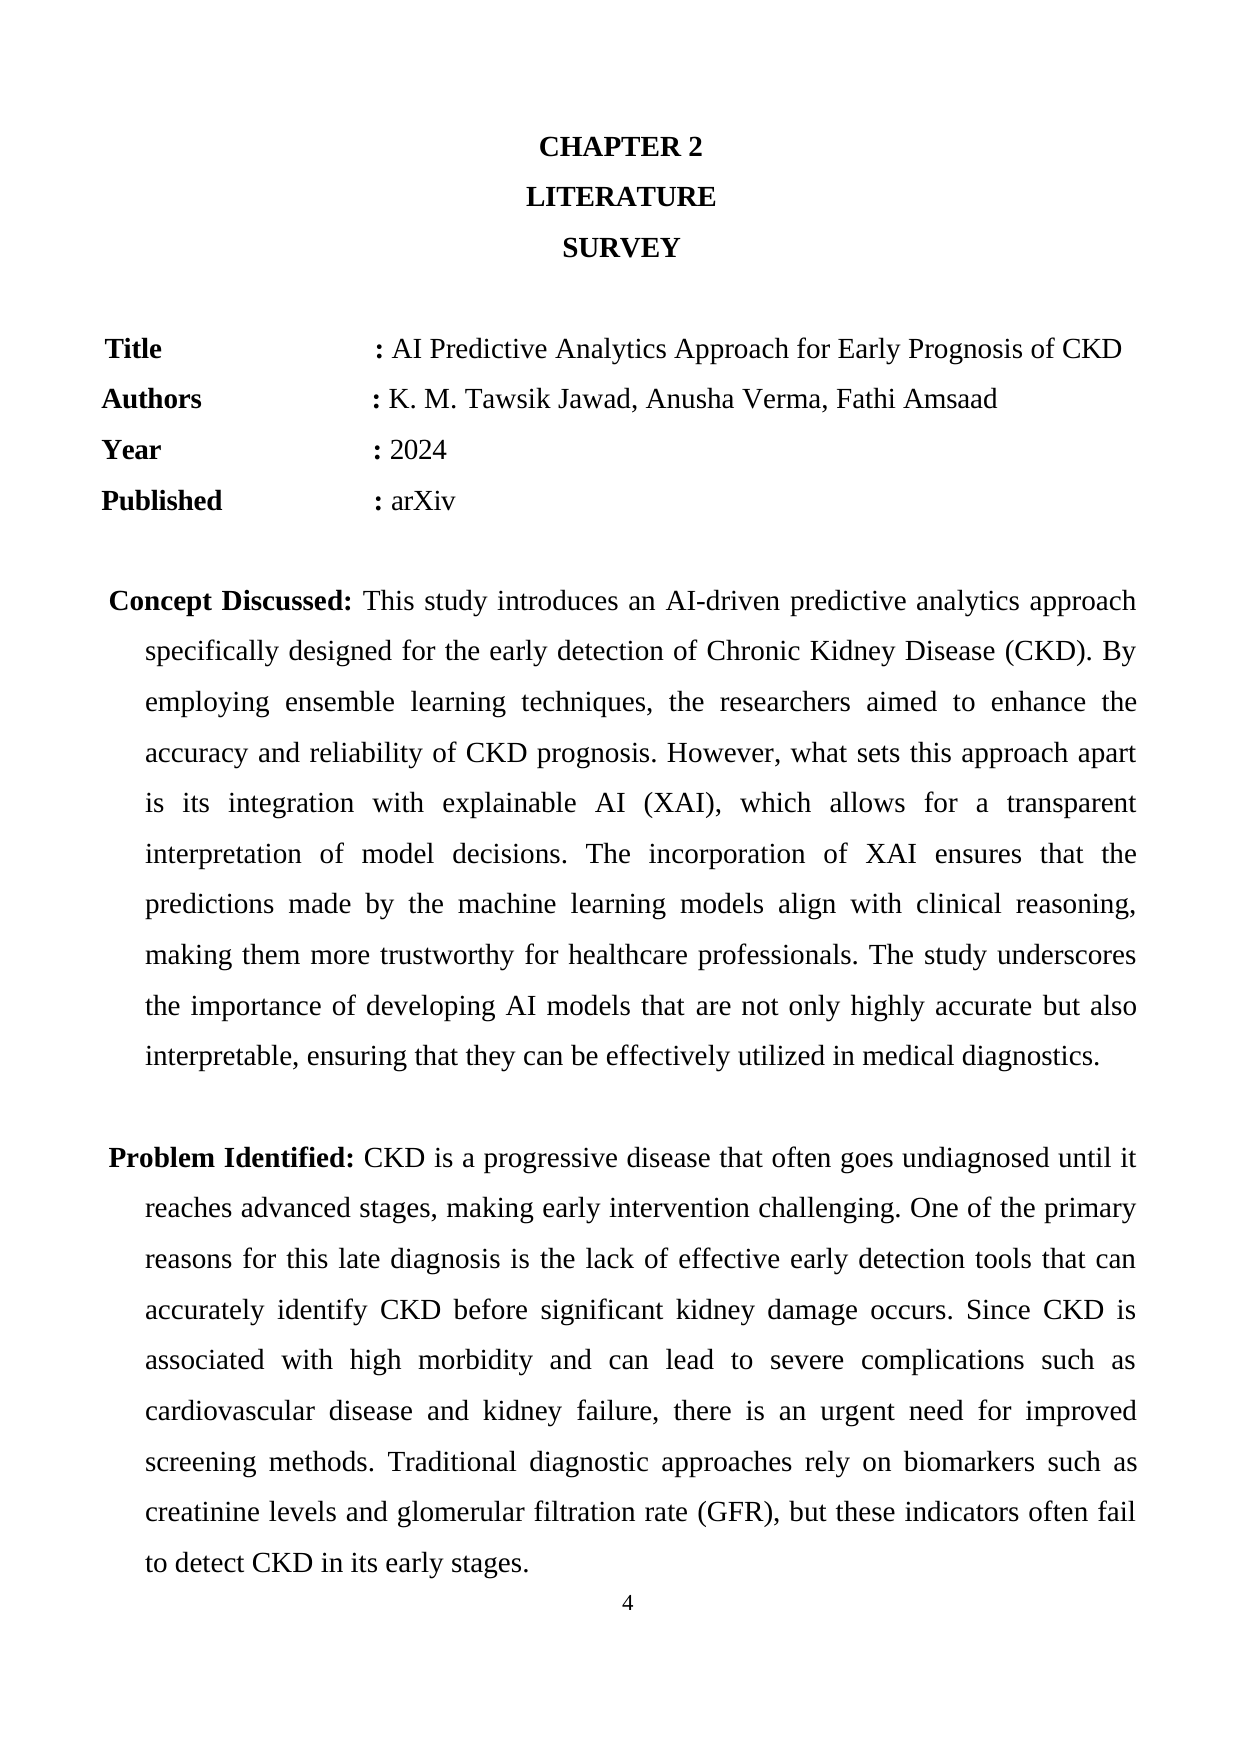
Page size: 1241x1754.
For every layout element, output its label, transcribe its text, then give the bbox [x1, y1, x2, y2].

text Published : arXiv [101, 483, 1226, 516]
text Concept Discussed: This study introduces an AI-driven predictive analytics approach specifically designed for the early detection of Chronic Kidney Disease (CKD). By employing ensemble learning techniques, the researchers aimed to enhance the accuracy and reliability of CKD prognosis. However, what sets this approach apart is its integration with explainable AI (XAI), which allows for a transparent interpretation of model decisions. The incorporation of XAI ensures that the predictions made by the machine learning models align with clinical reasoning, making them more trustworthy for healthcare professionals. The study underscores the importance of developing AI models that are not only highly accurate but also interpretable, ensuring that they can be effectively utilized in medical diagnostics. [108, 583, 1137, 1072]
text Title : AI Predictive Analytics Approach for Early Prognosis of CKD [104, 331, 1226, 364]
subtitle CHAPTER 2 LITERATURE SURVEY [469, 129, 773, 264]
text Year : 2024 [101, 432, 1226, 466]
text Problem Identified: CKD is a progressive disease that often goes undiagnosed until it reaches advanced stages, making early intervention challenging. One of the primary reasons for this late diagnosis is the lack of effective early detection tools that can accurately identify CKD before significant kidney damage occurs. Since CKD is associated with high morbidity and can lead to severe complications such as cardiovascular disease and kidney failure, there is an urgent need for improved screening methods. Traditional diagnostic approaches rely on biomarkers such as creatinine levels and glomerular filtration rate (GFR), but these indicators often fail to detect CKD in its early stages. [108, 1140, 1137, 1578]
text Authors : K. M. Tawsik Jawad, Anusha Verma, Fathi Amsaad [101, 382, 1226, 415]
